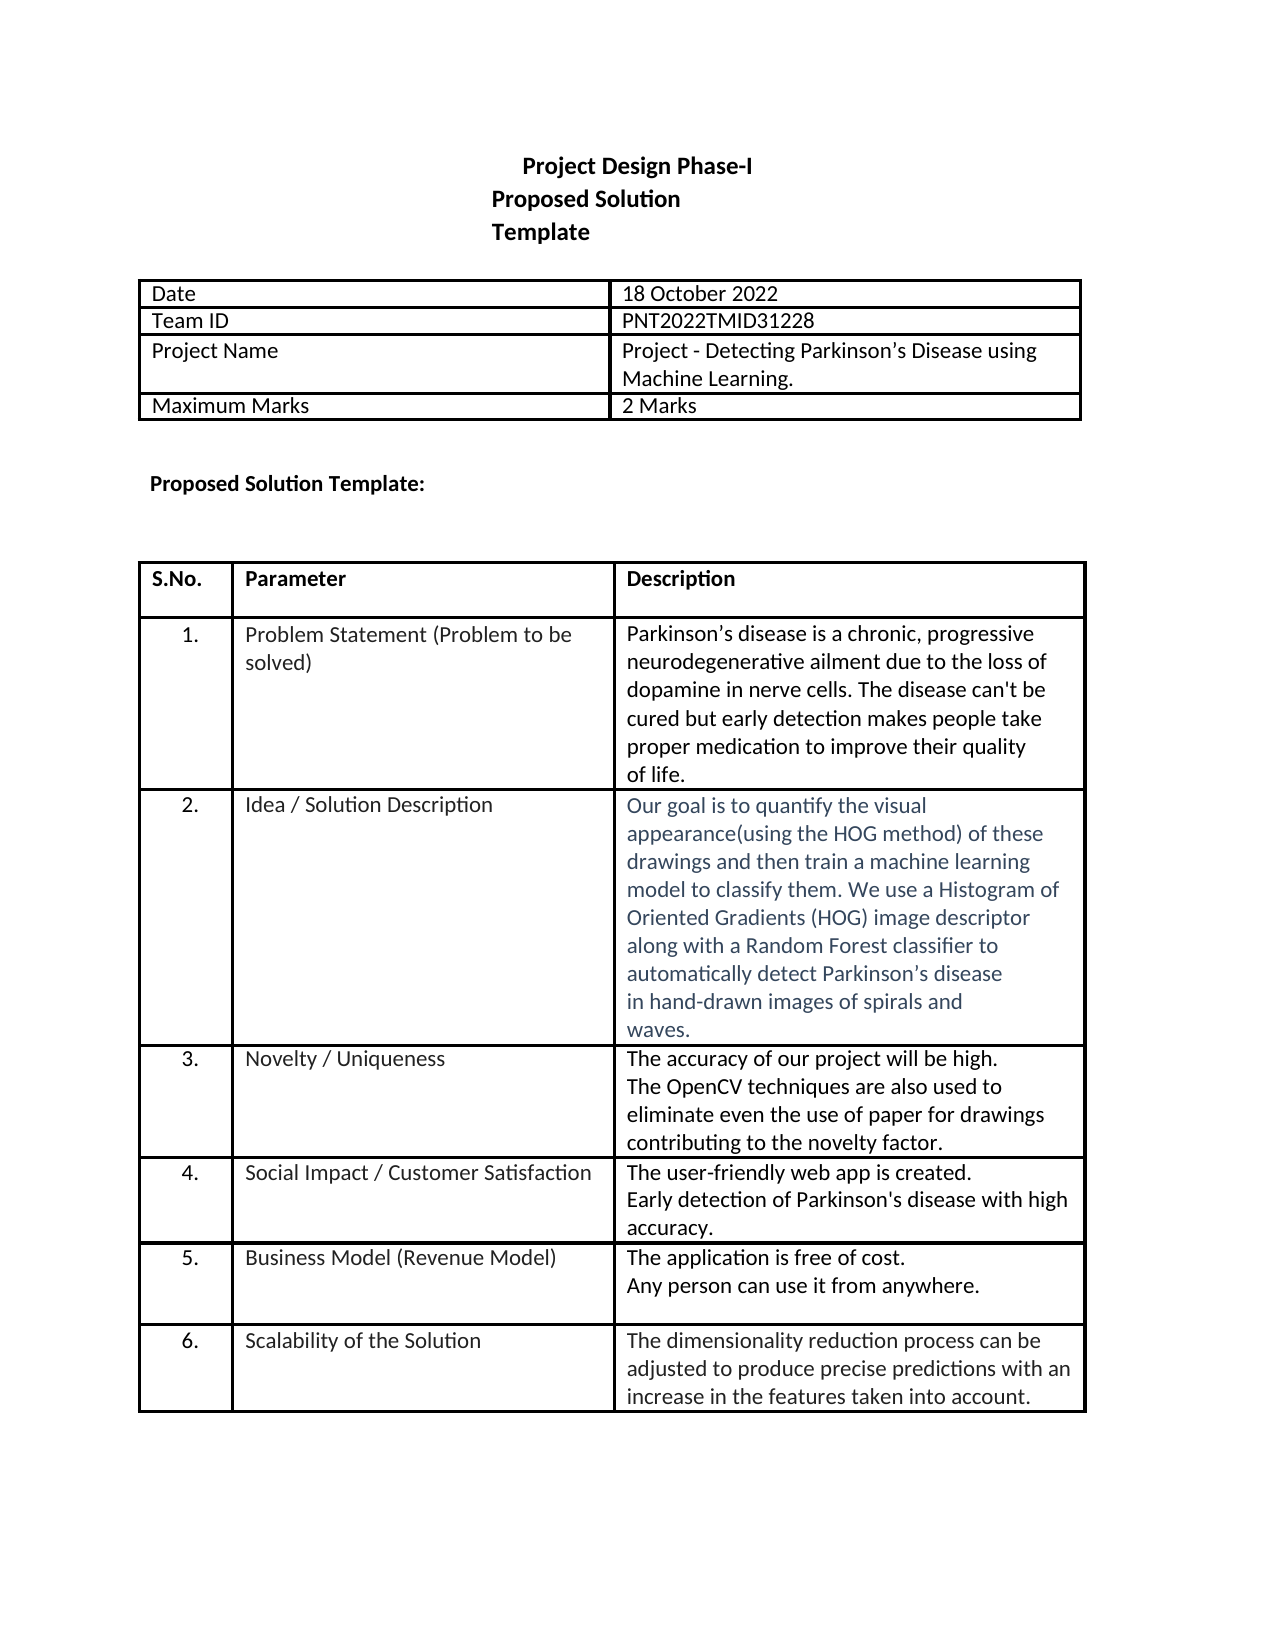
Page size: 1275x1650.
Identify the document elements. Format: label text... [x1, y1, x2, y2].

table_header Description [616, 564, 1083, 616]
table_cell Idea / Solution Description [234, 791, 613, 1043]
table_cell 1. [141, 619, 231, 788]
table_cell 5. [141, 1245, 231, 1322]
table_cell The dimensionality reduction process can be adjusted to produce precise predictions with an increase in the features taken into account. [616, 1326, 1083, 1410]
table_cell PNT2022TMID31228 [612, 309, 1079, 333]
table_cell The user-friendly web app is created. Early detection of Parkinson's disease with high accuracy. [616, 1159, 1083, 1241]
table_cell Project - Detecting Parkinson’s Disease using Machine Learning. [612, 336, 1079, 392]
table_cell 4. [141, 1159, 231, 1241]
text Project Design Phase-I Proposed Solution Template [492, 150, 784, 247]
table_cell Our goal is to quantify the visual appearance(using the HOG method) of these drawings and then train a machine learning model to classify them. We use a Histogram of Oriented Gradients (HOG) image descriptor along with a Random Forest classifier to automatically detect Parkinson’s disease in hand-drawn images of spirals and waves. [616, 791, 1083, 1043]
table_cell Maximum Marks [141, 395, 608, 418]
table_cell 2 Marks [612, 395, 1079, 418]
table_cell 2. [141, 791, 231, 1043]
table_cell The accuracy of our project will be high. The OpenCV techniques are also used to eliminate even the use of paper for drawings contributing to the novelty factor. [616, 1047, 1083, 1156]
table_cell Scalability of the Solution [234, 1326, 613, 1410]
table_cell Problem Statement (Problem to be solved) [234, 619, 613, 788]
table_cell Business Model (Revenue Model) [234, 1245, 613, 1322]
table_cell Social Impact / Customer Satisfaction [234, 1159, 613, 1241]
table_cell Parkinson’s disease is a chronic, progressive neurodegenerative ailment due to the loss of dopamine in nerve cells. The disease can't be cured but early detection makes people take proper medication to improve their quality of life. [616, 619, 1083, 788]
table_cell Team ID [141, 309, 608, 333]
table_cell Project Name [141, 336, 608, 392]
table_cell 3. [141, 1047, 231, 1156]
table_header S.No. [141, 564, 231, 616]
table_cell Novelty / Uniqueness [234, 1047, 613, 1156]
text Proposed Solution Template: [150, 469, 1098, 497]
table_cell 6. [141, 1326, 231, 1410]
table_cell The application is free of cost. Any person can use it from anywhere. [616, 1245, 1083, 1322]
table_header Parameter [234, 564, 613, 616]
table_header Date [141, 282, 608, 306]
table_header 18 October 2022 [612, 282, 1079, 306]
